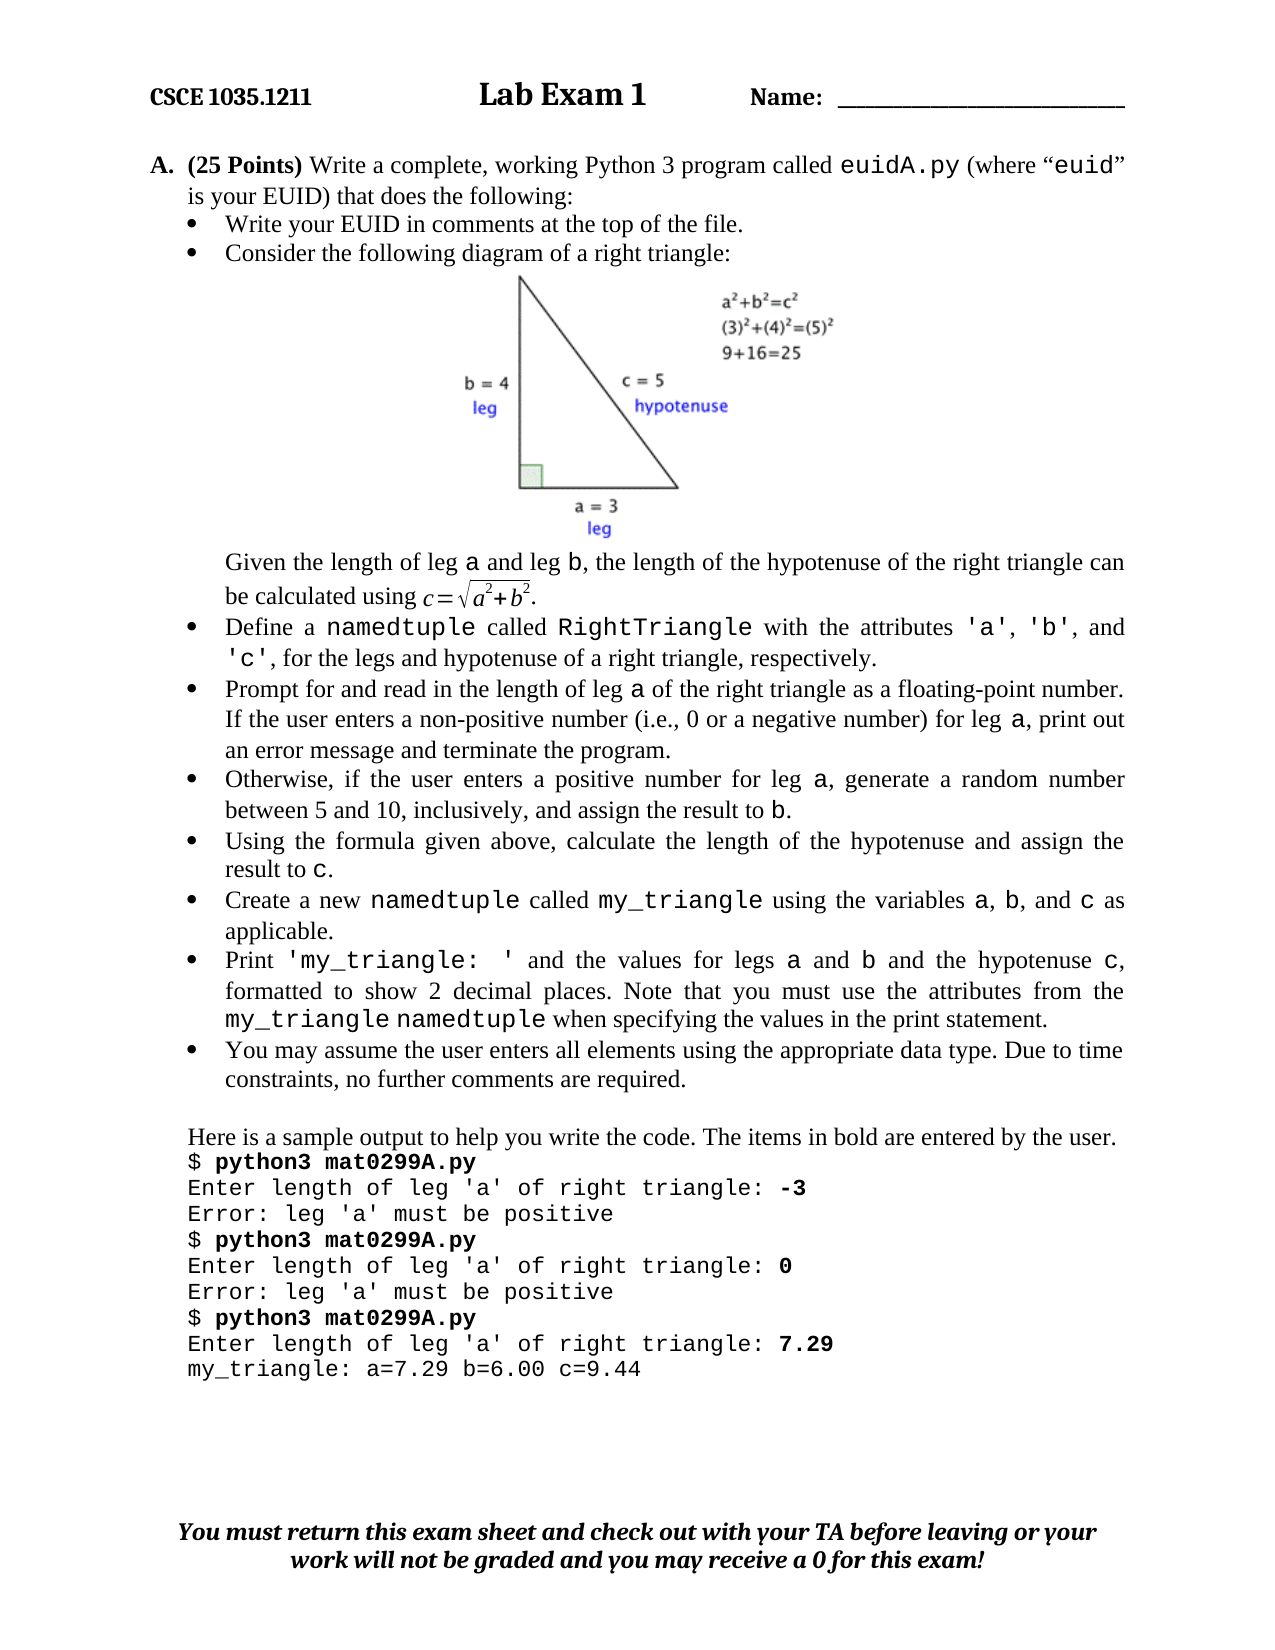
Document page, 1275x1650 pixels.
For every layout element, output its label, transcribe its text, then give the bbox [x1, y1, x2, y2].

text Error: leg 'a' must be positive [187, 1202, 1125, 1228]
list Using the formula given above, calculate the length of the hypotenuse and assign the result to c. [187, 826, 1125, 885]
list You may assume the user enters all elements using the appropriate data type. Due to time constraints, no further comments are required. [187, 1035, 1125, 1093]
text $ python3 mat0299A.py [187, 1228, 1125, 1254]
list Print 'my_triangle: ' and the values for legs a and b and the hypotenuse c, formatted to show 2 decimal places. Note that you must use the attributes from the my_triangle namedtuple when specifying the values in the print statement. [187, 945, 1125, 1035]
list (25 Points) Write a complete, working Python 3 program called euidA.py (where “euid” is your EUID) that does the following: [150, 150, 1125, 209]
list Prompt for and read in the length of leg a of the right triangle as a floating-point number. If the user enters a non-positive number (i.e., 0 or a negative number) for leg a, print out an error message and terminate the program. [187, 674, 1125, 764]
text Enter length of leg 'a' of right triangle: 7.29 [187, 1332, 1125, 1358]
text $ python3 mat0299A.py [187, 1150, 1125, 1176]
text Given the length of leg a and leg b, the length of the hypotenuse of the right triangle can be calculated using . [225, 547, 1125, 612]
text Here is a sample output to help you write the code. The items in bold are entered by the user. [187, 1122, 1125, 1150]
text Enter length of leg 'a' of right triangle: -3 [187, 1176, 1125, 1202]
picture [453, 267, 859, 548]
list Define a namedtuple called RightTriangle with the attributes 'a', 'b', and 'c', for the legs and hypotenuse of a right triangle, respectively. [187, 612, 1125, 674]
text Error: leg 'a' must be positive [187, 1280, 1125, 1306]
list Create a new namedtuple called my_triangle using the variables a, b, and c as applicable. [187, 885, 1125, 945]
list Write your EUID in comments at the top of the file. [187, 209, 1125, 238]
text my_triangle: a=7.29 b=6.00 c=9.44 [187, 1358, 1125, 1384]
text $ python3 mat0299A.py [187, 1306, 1125, 1332]
list Otherwise, if the user enters a positive number for leg a, generate a random number between 5 and 10, inclusively, and assign the result to b. [187, 764, 1125, 826]
list Consider the following diagram of a right triangle: [187, 238, 1125, 267]
text Enter length of leg 'a' of right triangle: 0 [187, 1254, 1125, 1280]
